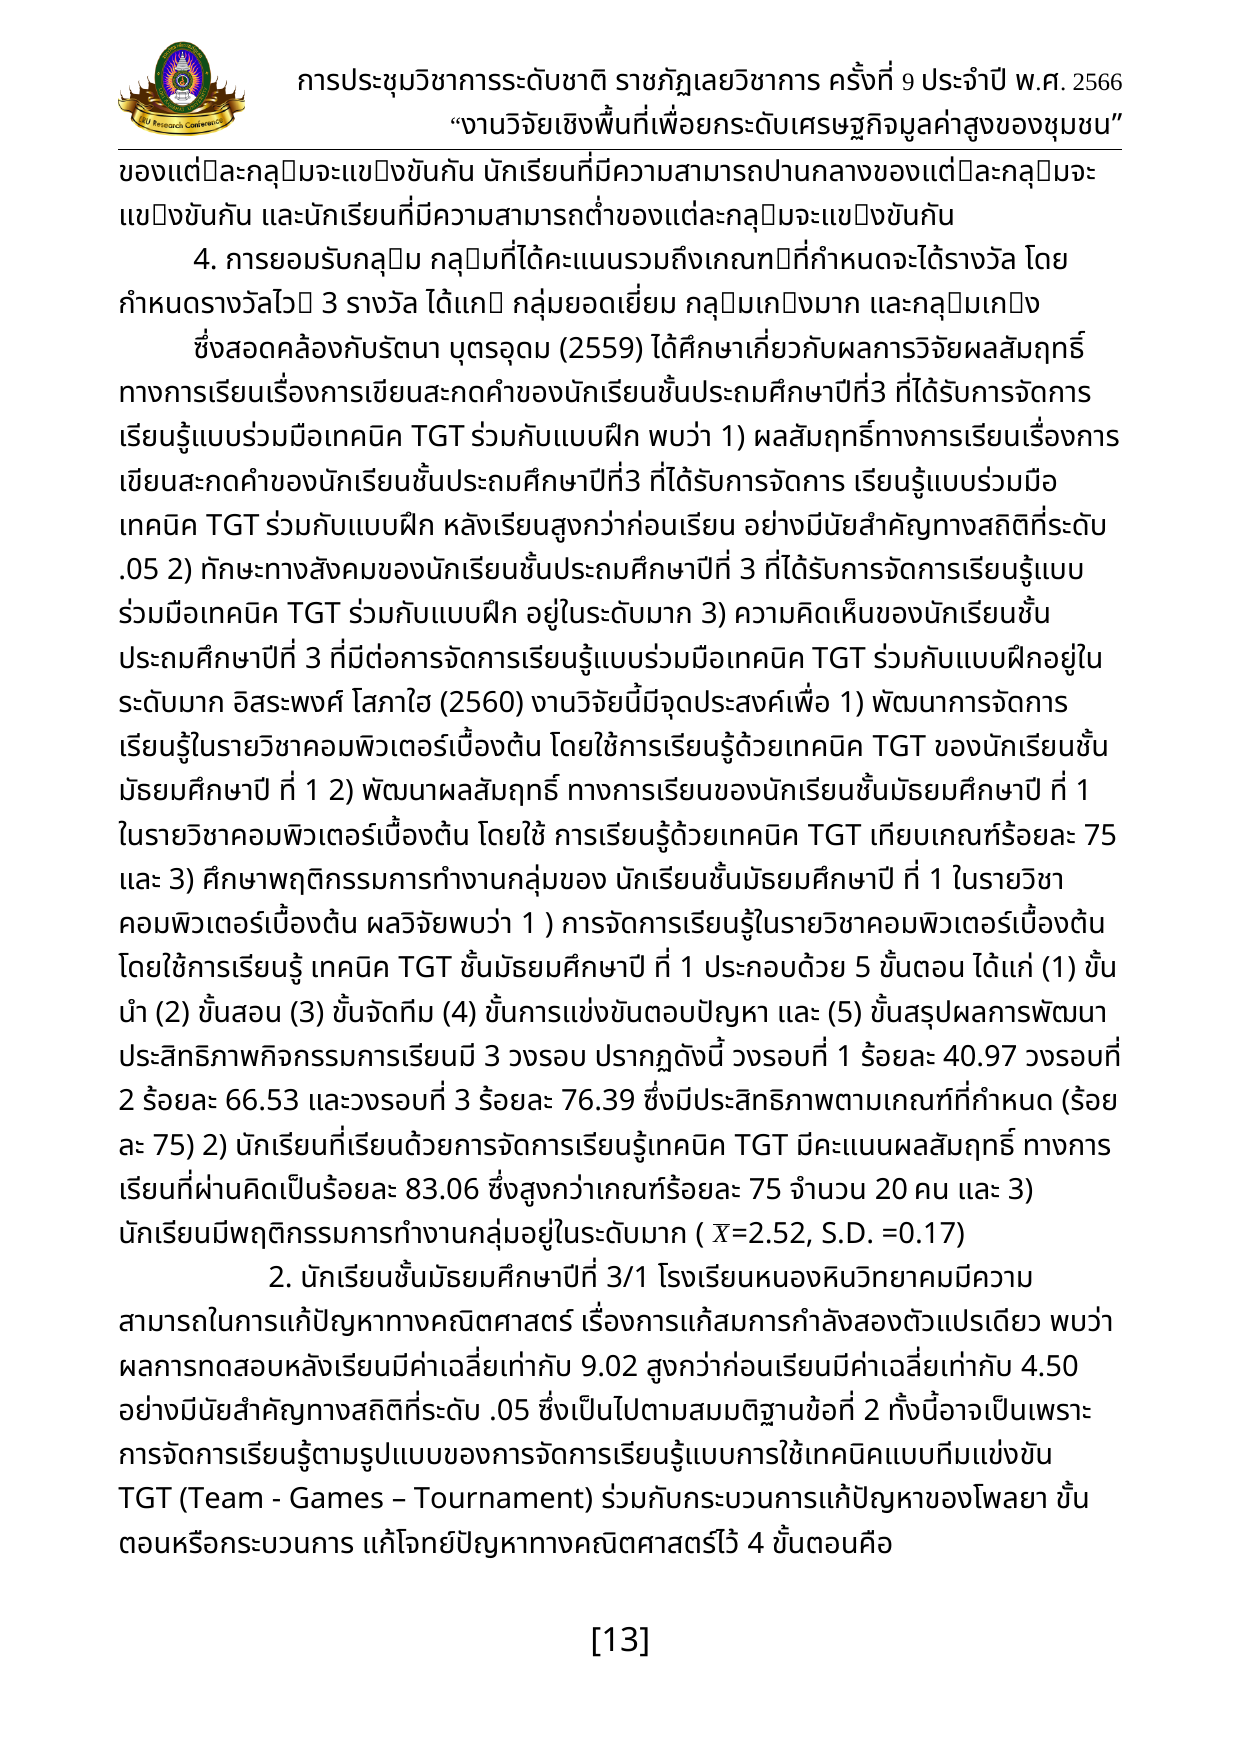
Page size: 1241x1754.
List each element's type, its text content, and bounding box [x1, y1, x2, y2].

picture [116, 40, 245, 134]
text 2. นักเรียนชั้นมัธยมศึกษาปีที่ 3/1 โรงเรียนหนองหินวิทยาคมมีความสามารถในการแก้ปัญหาทางคณิตศาสตร์ เรื่องการแก้สมการกำลังสองตัวแปรเดียว พบว่าผลการทดสอบหลังเรียนมีค่าเฉลี่ยเท่ากับ 9.02 สูงกว่าก่อนเรียนมีค่าเฉลี่ยเท่ากับ 4.50 อย่างมีนัยสำคัญทางสถิติที่ระดับ .05 ซึ่งเป็นไปตามสมมติฐานข้อที่ 2 ทั้งนี้อาจเป็นเพราะการจัดการเรียนรู้ตามรูปแบบของการจัดการเรียนรู้แบบการใช้เทคนิคแบบทีมแข่งขัน TGT (Team - Games – Tournament) ร่วมกับกระบวนการแก้ปัญหาของโพลยา ขั้นตอนหรือกระบวนการ แก้โจทย์ปัญหาทางคณิตศาสตร์ไว้ 4 ขั้นตอนคือ [118, 1257, 1122, 1566]
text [118, 150, 1122, 238]
text 4. การยอมรับกลุม กลุมที่ได้คะแนนรวมถึงเกณฑที่กำหนดจะได้รางวัล โดยกำหนดรางวัลไว 3 รางวัล ได้แก กลุ่มยอดเยี่ยม กลุมเกงมาก และกลุมเกง [118, 238, 1122, 327]
text ซึ่งสอดคล้องกับรัตนา บุตรอุดม (2559) ได้ศึกษาเกี่ยวกับผลการวิจัยผลสัมฤทธิ์ทางการเรียนเรื่องการเขียนสะกดคำของนักเรียนชั้นประถมศึกษาปีที่3 ที่ได้รับการจัดการ เรียนรู้แบบร่วมมือเทคนิค TGTร่วมกับแบบฝึก พบว่า 1) ผลสัมฤทธิ์ทางการเรียนเรื่องการเขียนสะกดคำของนักเรียนชั้นประถมศึกษาปีที่3 ที่ได้รับการจัดการ เรียนรู้แบบร่วมมือเทคนิค TGTร่วมกับแบบฝึก หลังเรียนสูงกว่าก่อนเรียน อย่างมีนัยสำคัญทางสถิติที่ระดับ .05 2) ทักษะทางสังคมของนักเรียนชั้นประถมศึกษาปีที่ 3 ที่ได้รับการจัดการเรียนรู้แบบร่วมมือเทคนิค TGT ร่วมกับแบบฝึก อยู่ในระดับมาก 3) ความคิดเห็นของนักเรียนชั้นประถมศึกษาปีที่ 3 ที่มีต่อการจัดการเรียนรู้แบบร่วมมือเทคนิคTGT ร่วมกับแบบฝึกอยู่ในระดับมาก อิสระพงศ์ โสภาใฮ (2560) งานวิจัยนี้มีจุดประสงค์เพื่อ 1) พัฒนาการจัดการเรียนรู้ในรายวิชาคอมพิวเตอร์เบื้องต้น โดยใช้การเรียนรู้ด้วยเทคนิค TGT ของนักเรียนชั้นมัธยมศึกษาปี ที่ 1 2) พัฒนาผลสัมฤทธิ์ ทางการเรียนของนักเรียนชั้นมัธยมศึกษาปี ที่ 1 ในรายวิชาคอมพิวเตอร์เบื้องต้น โดยใช้ การเรียนรู้ด้วยเทคนิค TGT เทียบเกณฑ์ร้อยละ 75 และ 3) ศึกษาพฤติกรรมการทำงานกลุ่มของ นักเรียนชั้นมัธยมศึกษาปี ที่ 1 ในรายวิชาคอมพิวเตอร์เบื้องต้น ผลวิจัยพบว่า 1 ) การจัดการเรียนรู้ในรายวิชาคอมพิวเตอร์เบื้องต้น โดยใช้การเรียนรู้ เทคนิค TGT ชั้นมัธยมศึกษาปี ที่ 1 ประกอบด้วย 5 ขั้นตอน ได้แก่ (1) ขั้นนำ (2) ขั้นสอน (3) ขั้นจัดทีม (4) ขั้นการแข่งขันตอบปัญหา และ (5) ขั้นสรุปผลการพัฒนา ประสิทธิภาพกิจกรรมการเรียนมี 3 วงรอบ ปรากฏดังนี้ วงรอบที่ 1 ร้อยละ 40.97 วงรอบที่ 2 ร้อยละ 66.53 และวงรอบที่ 3 ร้อยละ 76.39 ซึ่งมีประสิทธิภาพตามเกณฑ์ที่กำหนด (ร้อยละ 75) 2) นักเรียนที่เรียนด้วยการจัดการเรียนรู้เทคนิค TGT มีคะแนนผลสัมฤทธิ์ ทางการเรียนที่ผ่านคิดเป็นร้อยละ 83.06 ซึ่งสูงกว่าเกณฑ์ร้อยละ 75 จำนวน 20คน และ 3) นักเรียนมีพฤติกรรมการทำงานกลุ่มอยู่ในระดับมาก ( =2.52, S.D. =0.17) [118, 327, 1122, 1257]
